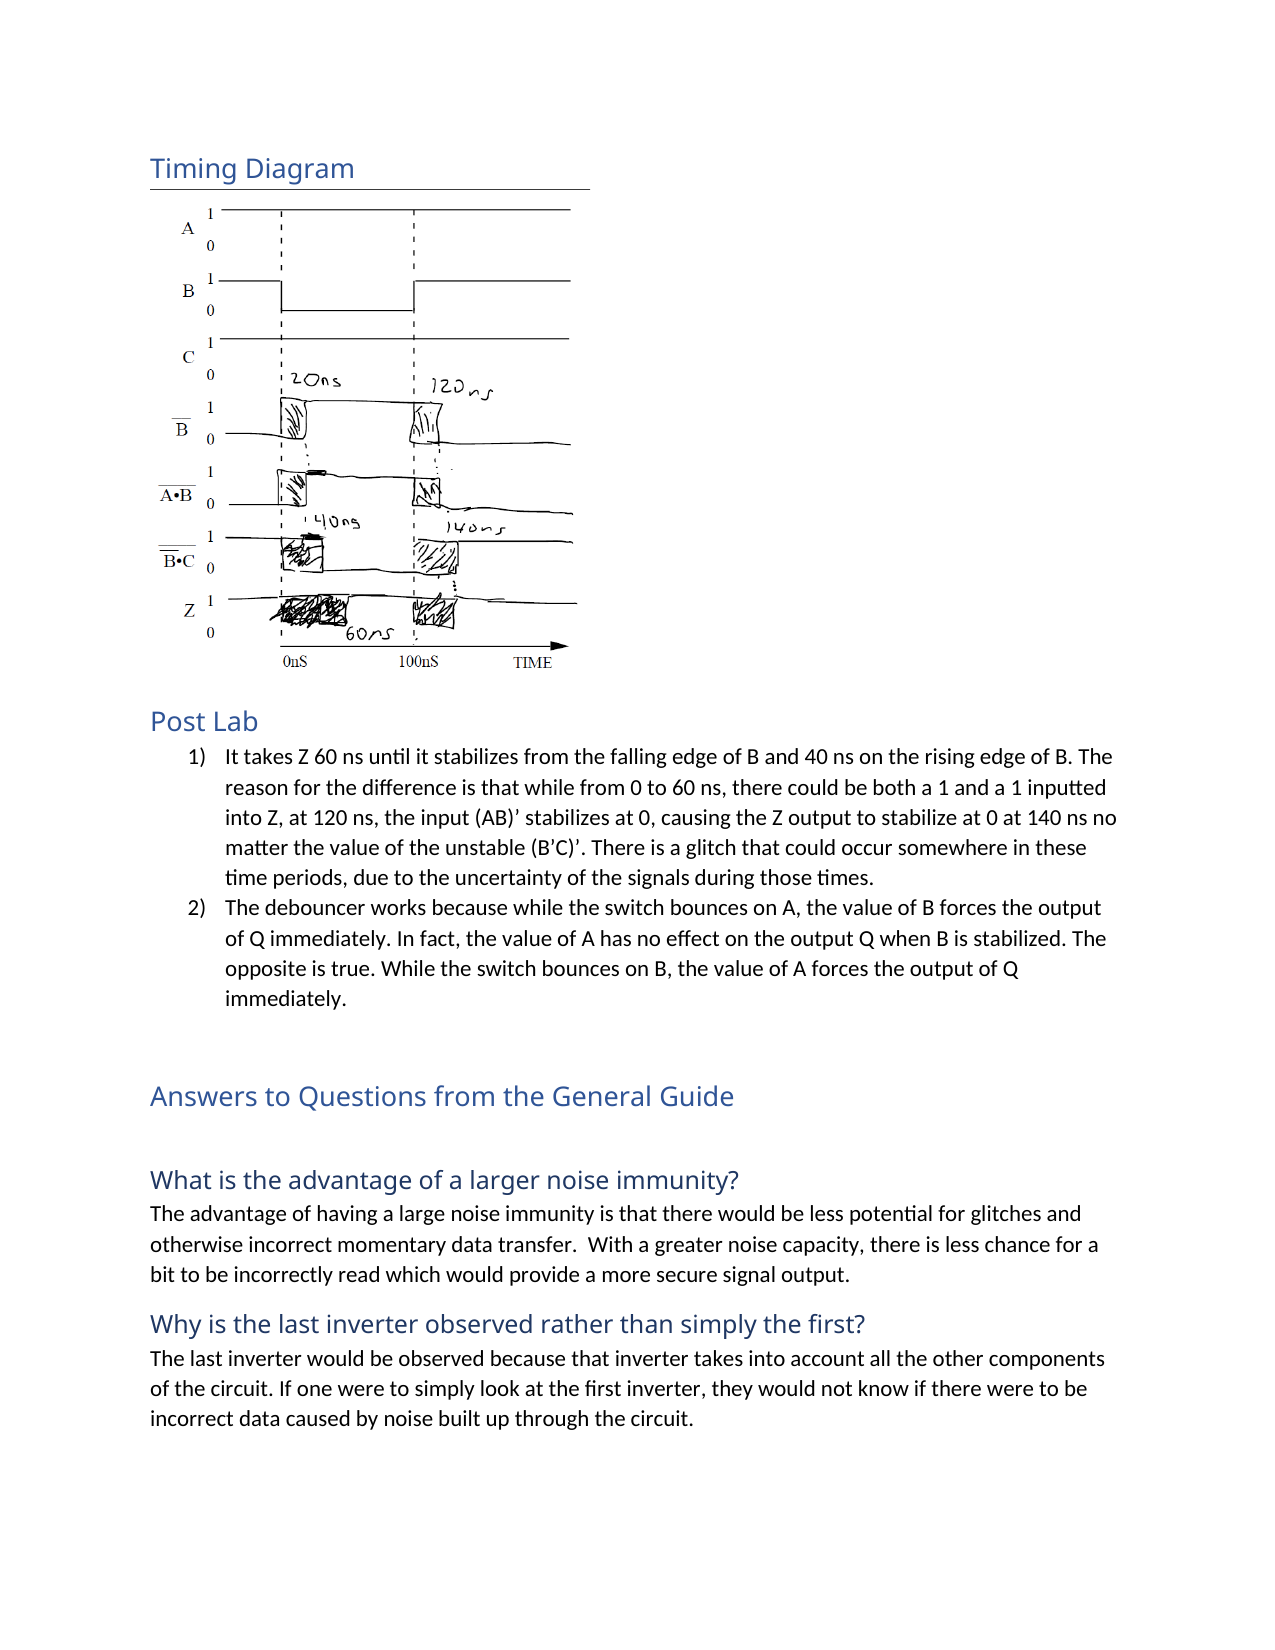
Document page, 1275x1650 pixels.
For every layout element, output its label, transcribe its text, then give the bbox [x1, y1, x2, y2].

text The last inverter would be observed because that inverter takes into account all the other components of the circuit. If one were to simply look at the first inverter, they would not know if there were to be incorrect data caused by noise built up through the circuit. [150, 1344, 1125, 1432]
list It takes Z 60 ns until it stabilizes from the falling edge of B and 40 ns on the rising edge of B. The reason for the difference is that while from 0 to 60 ns, there could be both a 1 and a 1 inputted into Z, at 120 ns, the input (AB)’ stabilizes at 0, causing the Z output to stabilize at 0 at 140 ns no matter the value of the unstable (B’C)’. There is a glitch that could occur somewhere in these time periods, due to the uncertainty of the signals during those times. [187, 742, 1125, 891]
subtitle Answers to Questions from the General Guide [150, 1078, 1125, 1115]
subtitle Why is the last inverter observed rather than simply the first? [150, 1307, 1125, 1341]
subtitle What is the advantage of a larger noise immunity? [150, 1163, 1125, 1197]
subtitle Timing Diagram [150, 150, 1125, 187]
picture [150, 189, 590, 684]
text The advantage of having a large noise immunity is that there would be less potential for glitches and otherwise incorrect momentary data transfer. With a greater noise capacity, there is less chance for a bit to be incorrectly read which would provide a more secure signal output. [150, 1199, 1125, 1288]
subtitle Post Lab [150, 703, 1125, 739]
list The debouncer works because while the switch bounces on A, the value of B forces the output of Q immediately. In fact, the value of A has no effect on the output Q when B is stabilized. The opposite is true. While the switch bounces on B, the value of A forces the output of Q immediately. [187, 893, 1125, 1012]
